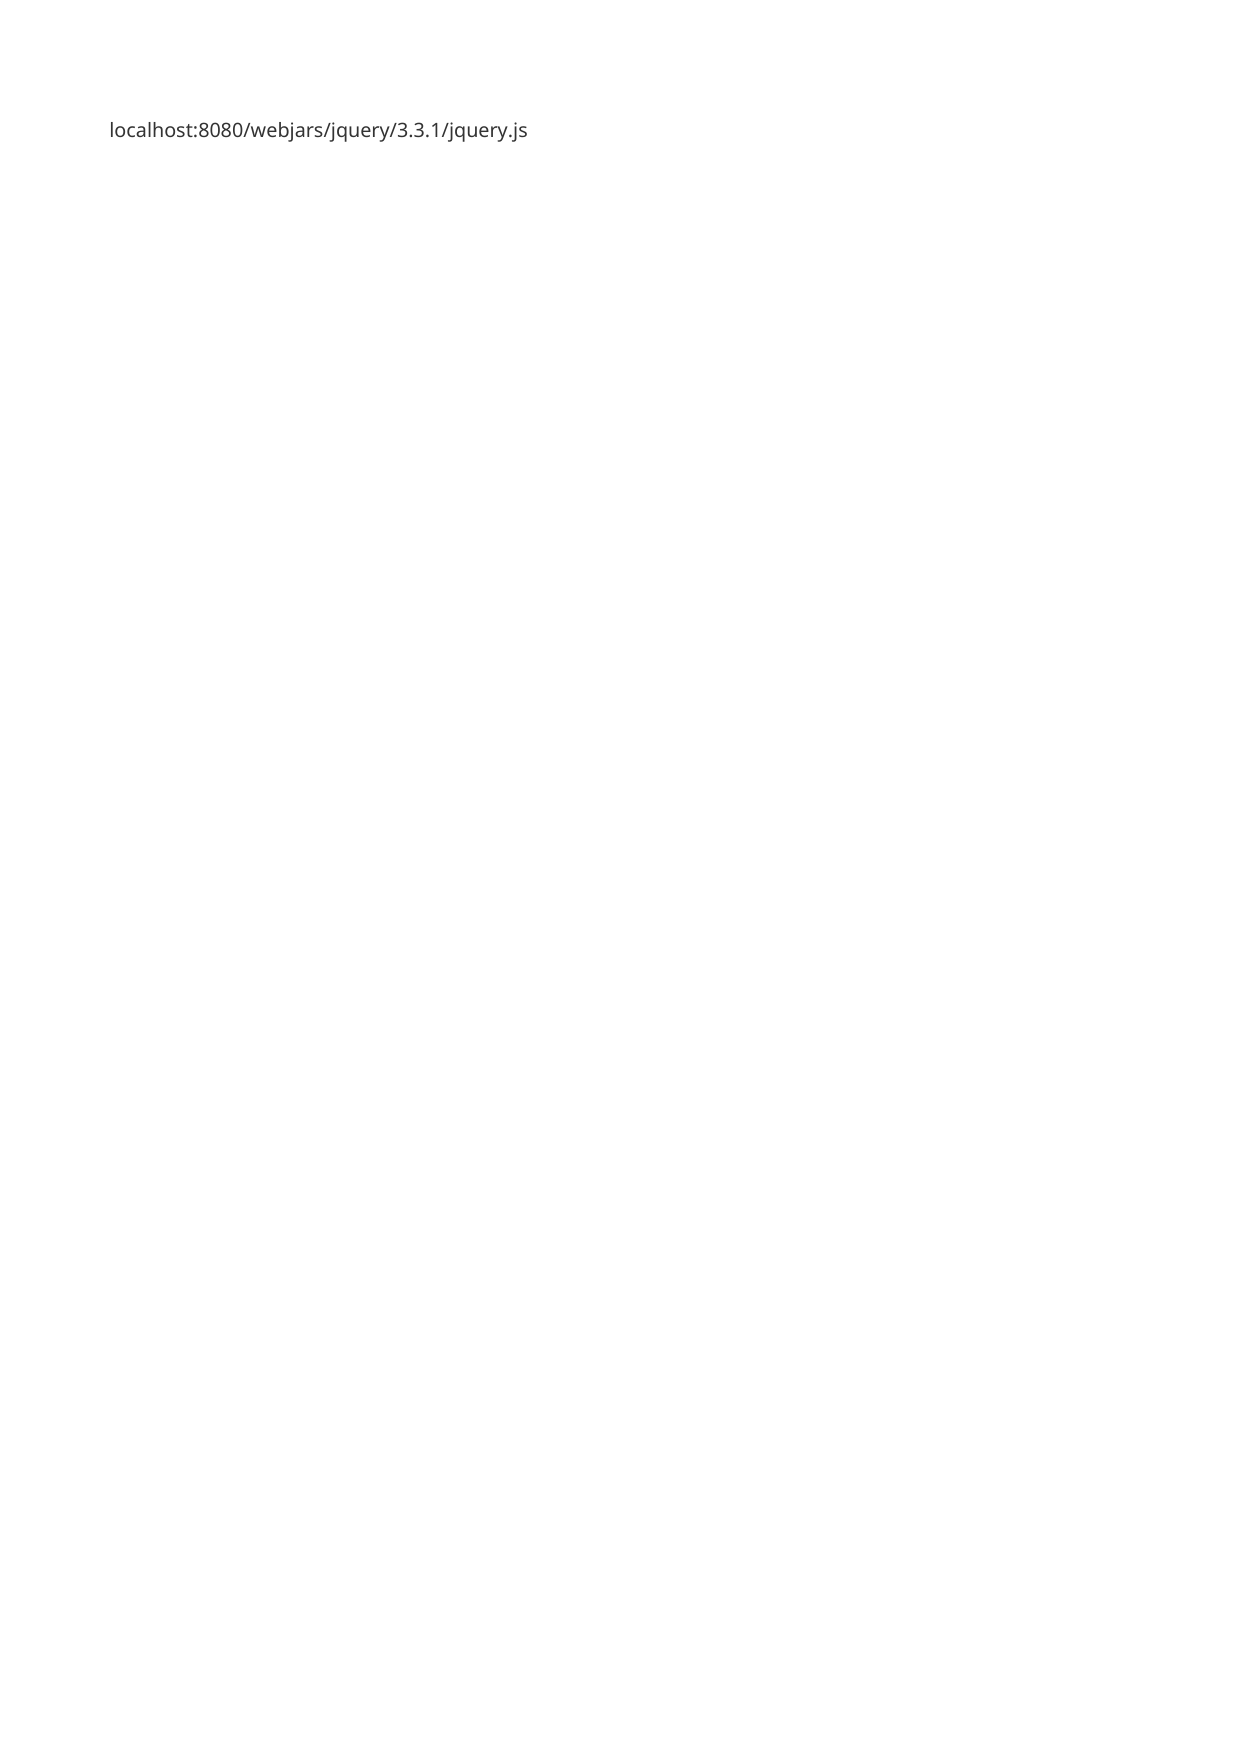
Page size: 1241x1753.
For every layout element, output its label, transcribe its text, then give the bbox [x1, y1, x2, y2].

text localhost:8080/webjars/jquery/3.3.1/jquery.js [109, 117, 1142, 144]
